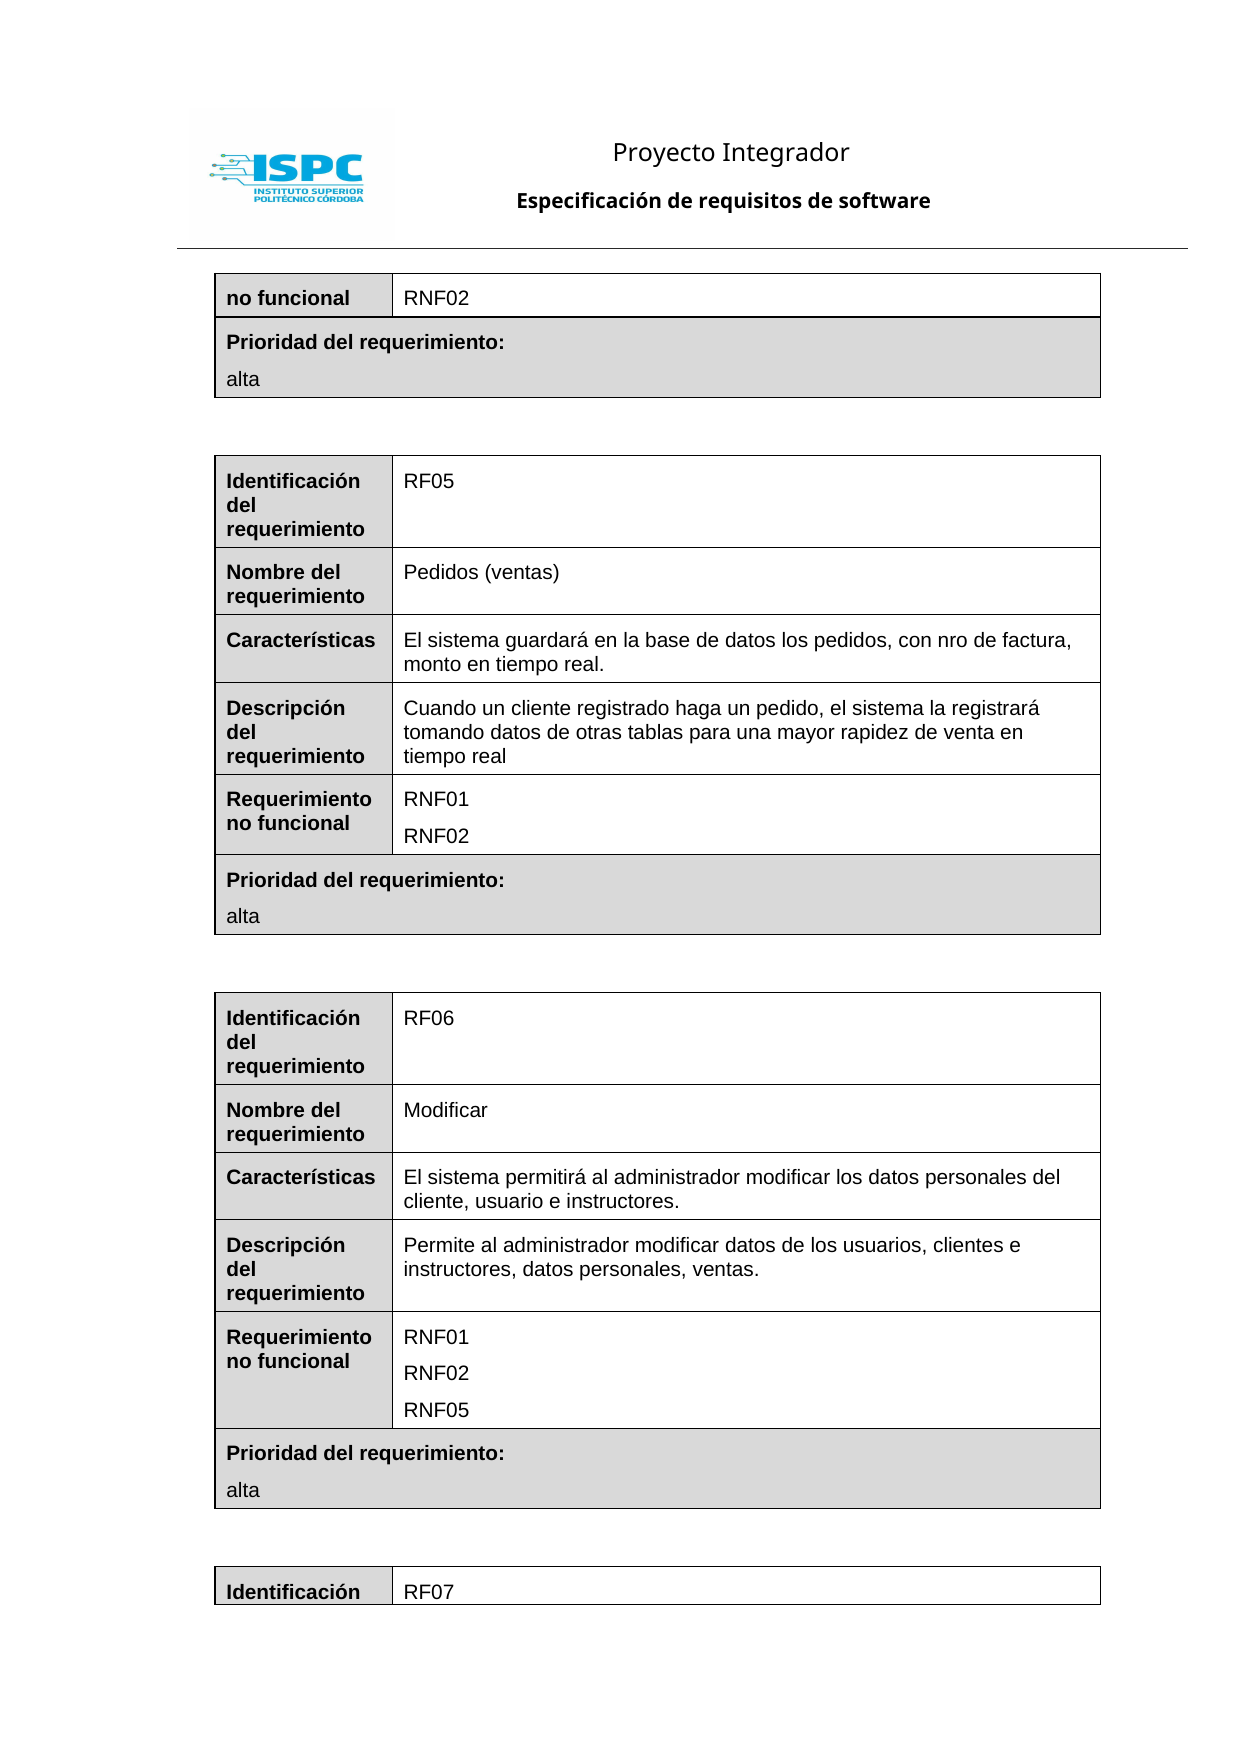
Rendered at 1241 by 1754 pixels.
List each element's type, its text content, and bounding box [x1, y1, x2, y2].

table_cell Nombre del requerimiento [216, 1085, 392, 1152]
table_cell Prioridad del requerimiento: alta [216, 318, 1100, 397]
table_cell Características [216, 615, 392, 682]
table_cell Prioridad del requerimiento: alta [216, 1429, 1100, 1508]
table_cell El sistema guardará en la base de datos los pedidos, con nro de factura, monto en tiempo real. [393, 615, 1100, 682]
table_cell RNF01 RNF02 [393, 274, 1100, 316]
table_cell Prioridad del requerimiento: alta [216, 855, 1100, 934]
picture [188, 108, 395, 241]
table_header Identificación del requerimiento [216, 1567, 392, 1604]
table_header Identificación del requerimiento [216, 993, 392, 1084]
table_header RF05 [393, 456, 1100, 547]
table_cell Modificar [393, 1085, 1100, 1152]
table_cell Permite al administrador modificar datos de los usuarios, clientes e instructores, datos personales, ventas. [393, 1220, 1100, 1311]
table_cell Requerimiento no funcional [216, 274, 392, 316]
table_cell RNF01 RNF02 [393, 775, 1100, 854]
table_cell Descripción del requerimiento [216, 683, 392, 774]
table_cell Pedidos (ventas) [393, 548, 1100, 614]
table_header RF07 [393, 1567, 1100, 1604]
table_cell RNF01 RNF02 RNF05 [393, 1312, 1100, 1428]
table_header RF06 [393, 993, 1100, 1084]
table_cell El sistema permitirá al administrador modificar los datos personales del cliente, usuario e instructores. [393, 1153, 1100, 1219]
table_cell Cuando un cliente registrado haga un pedido, el sistema la registrará tomando datos de otras tablas para una mayor rapidez de venta en tiempo real [393, 683, 1100, 774]
table_header Identificación del requerimiento [216, 456, 392, 547]
table_cell Características [216, 1153, 392, 1219]
table_cell Requerimiento no funcional [216, 1312, 392, 1428]
table_cell Requerimiento no funcional [216, 775, 392, 854]
table_cell Descripción del requerimiento [216, 1220, 392, 1311]
table_cell Nombre del requerimiento [216, 548, 392, 614]
